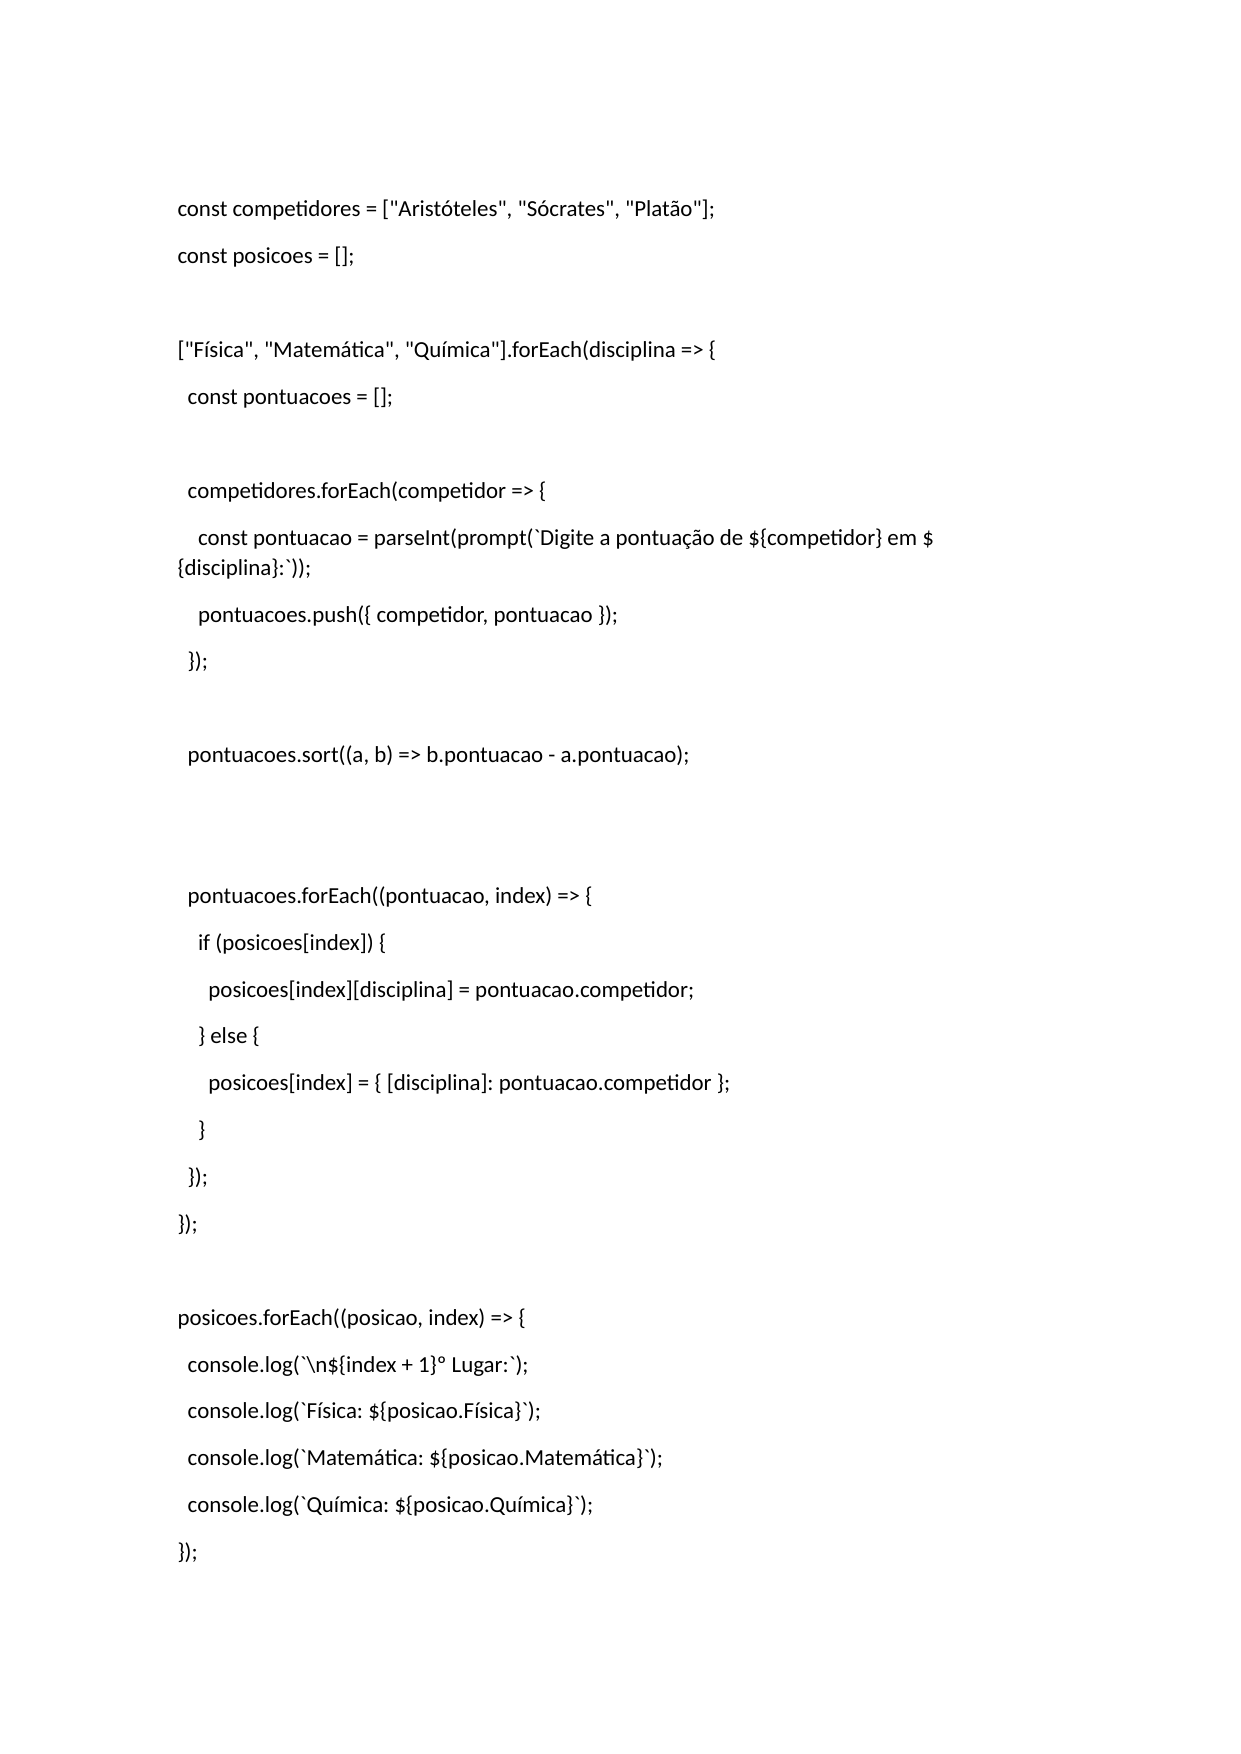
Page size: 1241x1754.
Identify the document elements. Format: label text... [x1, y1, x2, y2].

text } else { [177, 1022, 1063, 1049]
text }); [177, 1537, 1063, 1565]
text }); [177, 1209, 1063, 1237]
text competidores.forEach(competidor => { [177, 476, 1063, 504]
text console.log(`\n${index + 1}º Lugar:`); [177, 1350, 1063, 1378]
text const pontuacoes = []; [177, 382, 1063, 410]
text }); [177, 1162, 1063, 1190]
text console.log(`Química: ${posicao.Química}`); [177, 1490, 1063, 1518]
text const competidores = ["Aristóteles", "Sócrates", "Platão"]; [177, 194, 1063, 222]
text ["Física", "Matemática", "Química"].forEach(disciplina => { [177, 335, 1063, 363]
text pontuacoes.push({ competidor, pontuacao }); [177, 600, 1063, 628]
text pontuacoes.forEach((pontuacao, index) => { [177, 881, 1063, 909]
text const posicoes = []; [177, 241, 1063, 269]
text console.log(`Física: ${posicao.Física}`); [177, 1397, 1063, 1424]
text posicoes[index] = { [disciplina]: pontuacao.competidor }; [177, 1068, 1063, 1096]
text posicoes[index][disciplina] = pontuacao.competidor; [177, 975, 1063, 1003]
text posicoes.forEach((posicao, index) => { [177, 1303, 1063, 1331]
text if (posicoes[index]) { [177, 928, 1063, 956]
text } [177, 1115, 1063, 1143]
text }); [177, 647, 1063, 674]
text pontuacoes.sort((a, b) => b.pontuacao - a.pontuacao); [177, 740, 1063, 768]
text console.log(`Matemática: ${posicao.Matemática}`); [177, 1443, 1063, 1471]
text const pontuacao = parseInt(prompt(`Digite a pontuação de ${competidor} em ${disciplina}:`)); [177, 523, 1063, 581]
